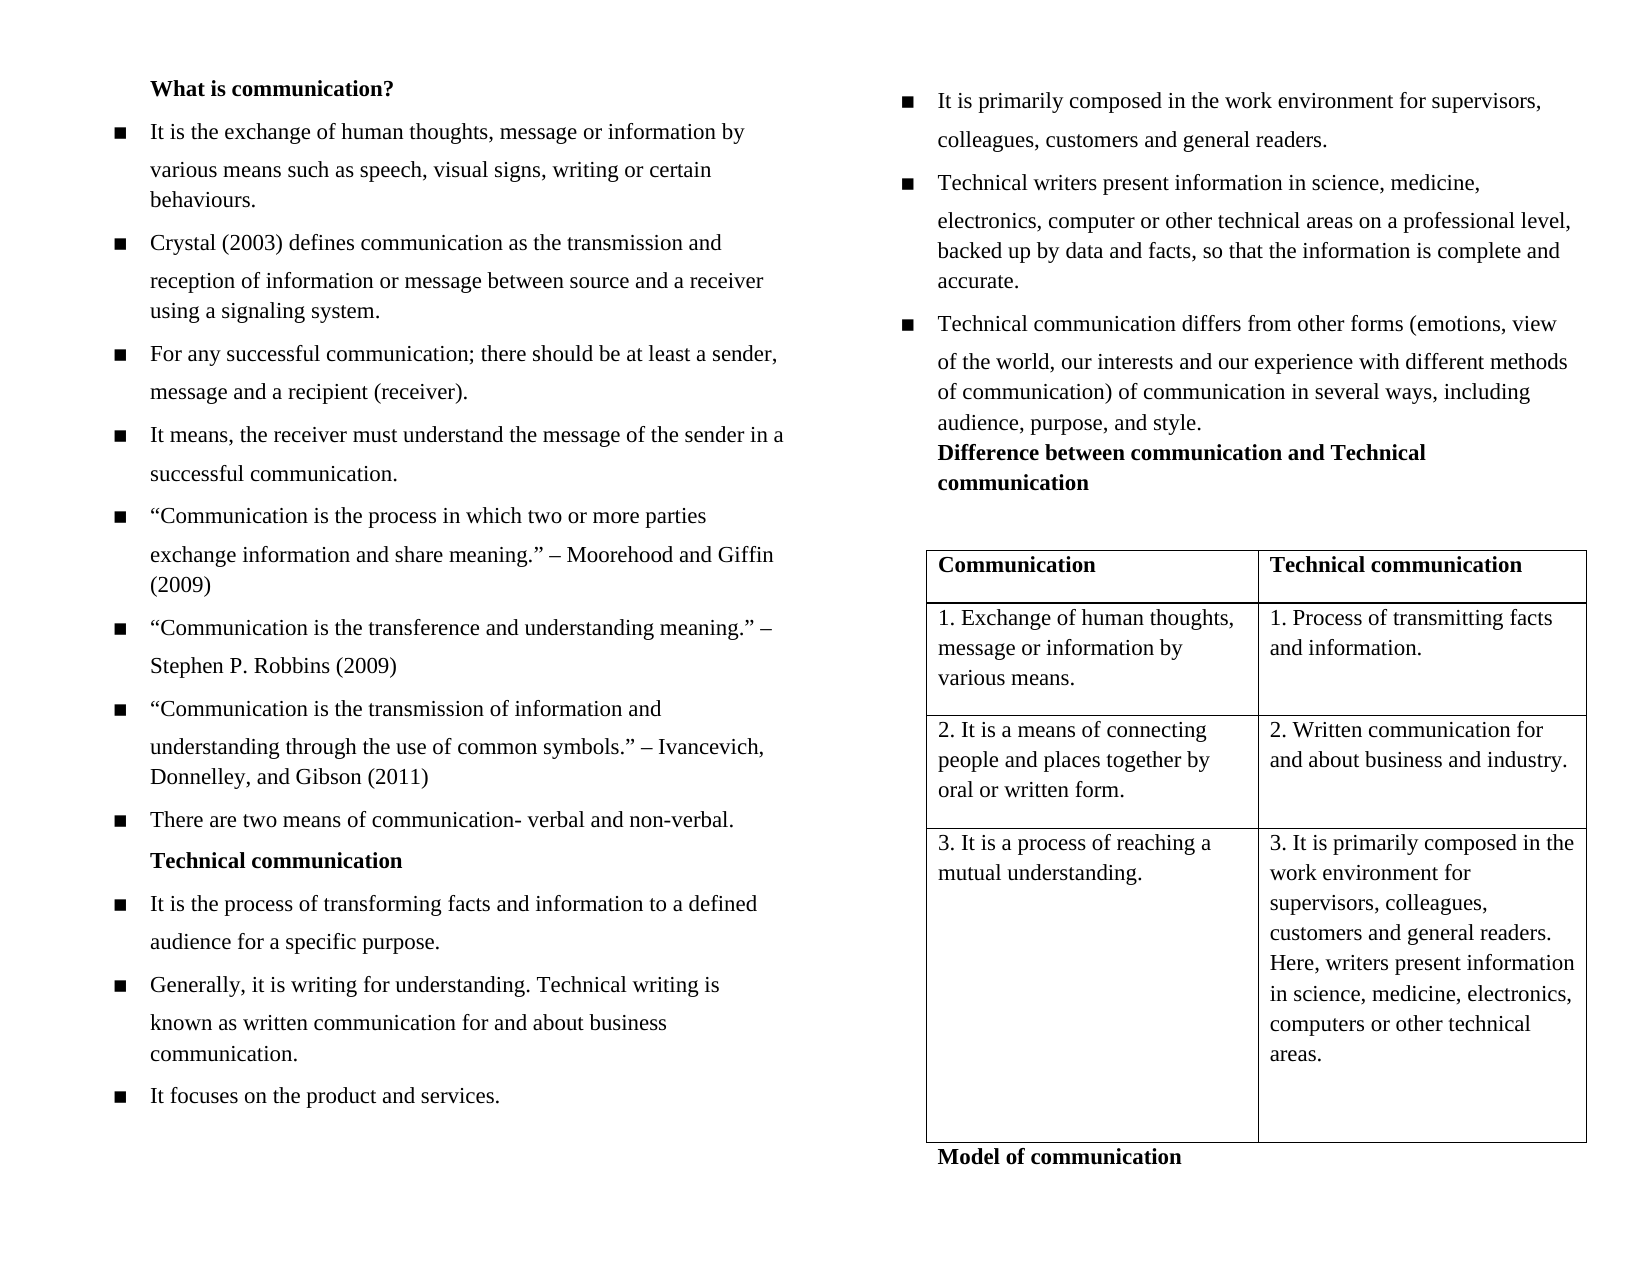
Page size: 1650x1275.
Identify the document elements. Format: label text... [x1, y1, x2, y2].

list Generally, it is writing for understanding. Technical writing is known as written communication for and about business communication. [112, 958, 787, 1066]
list “Communication is the transference and understanding meaning.” – Stephen P. Robbins (2009) [112, 601, 787, 678]
list Technical writers present information in science, medicine, electronics, computer or other technical areas on a professional level, backed up by data and facts, so that the information is complete and accurate. [900, 156, 1575, 294]
text Model of communication [937, 1143, 1575, 1169]
table_cell 2. Written communication for and about business and industry. [1259, 716, 1586, 827]
list It focuses on the product and services. [112, 1070, 787, 1117]
table_cell 3. It is a process of reaching a mutual understanding. [927, 829, 1258, 1142]
list “Communication is the transmission of information and understanding through the use of common symbols.” – Ivancevich, Donnelley, and Gibson (2011) [112, 682, 787, 789]
table_cell 3. It is primarily composed in the work environment for supervisors, colleagues, customers and general readers. Here, writers present information in science, medicine, electronics, computers or other technical areas. [1259, 829, 1586, 1142]
table_cell 1. Process of transmitting facts and information. [1259, 604, 1586, 715]
table_header Technical communication [1259, 551, 1586, 602]
list Crystal (2003) defines communication as the transmission and reception of information or message between source and a receiver using a signaling system. [112, 216, 787, 324]
list It means, the receiver must understand the message of the sender in a successful communication. [112, 409, 787, 486]
text Difference between communication and Technical communication [937, 439, 1575, 496]
list For any successful communication; there should be at least a sender, message and a recipient (receiver). [112, 328, 787, 405]
table_cell 1. Exchange of human thoughts, message or information by various means. [927, 604, 1258, 715]
list “Communication is the process in which two or more parties exchange information and share meaning.” – Moorehood and Giffin (2009) [112, 490, 787, 597]
list Technical communication differs from other forms (emotions, view of the world, our interests and our experience with different methods of communication) of communication in several ways, including audience, purpose, and style. [900, 297, 1575, 435]
list It is the process of transforming facts and information to a defined audience for a specific purpose. [112, 877, 787, 955]
list It is the exchange of human thoughts, message or information by various means such as speech, visual signs, writing or certain behaviours. [112, 105, 787, 213]
table_cell 2. It is a means of connecting people and places together by oral or written form. [927, 716, 1258, 827]
text What is communication? [150, 75, 787, 101]
table_header Communication [927, 551, 1258, 602]
text Technical communication [150, 847, 787, 874]
list It is primarily composed in the work environment for supervisors, colleagues, customers and general readers. [900, 75, 1575, 152]
list There are two means of communication- verbal and non-verbal. [112, 793, 787, 840]
